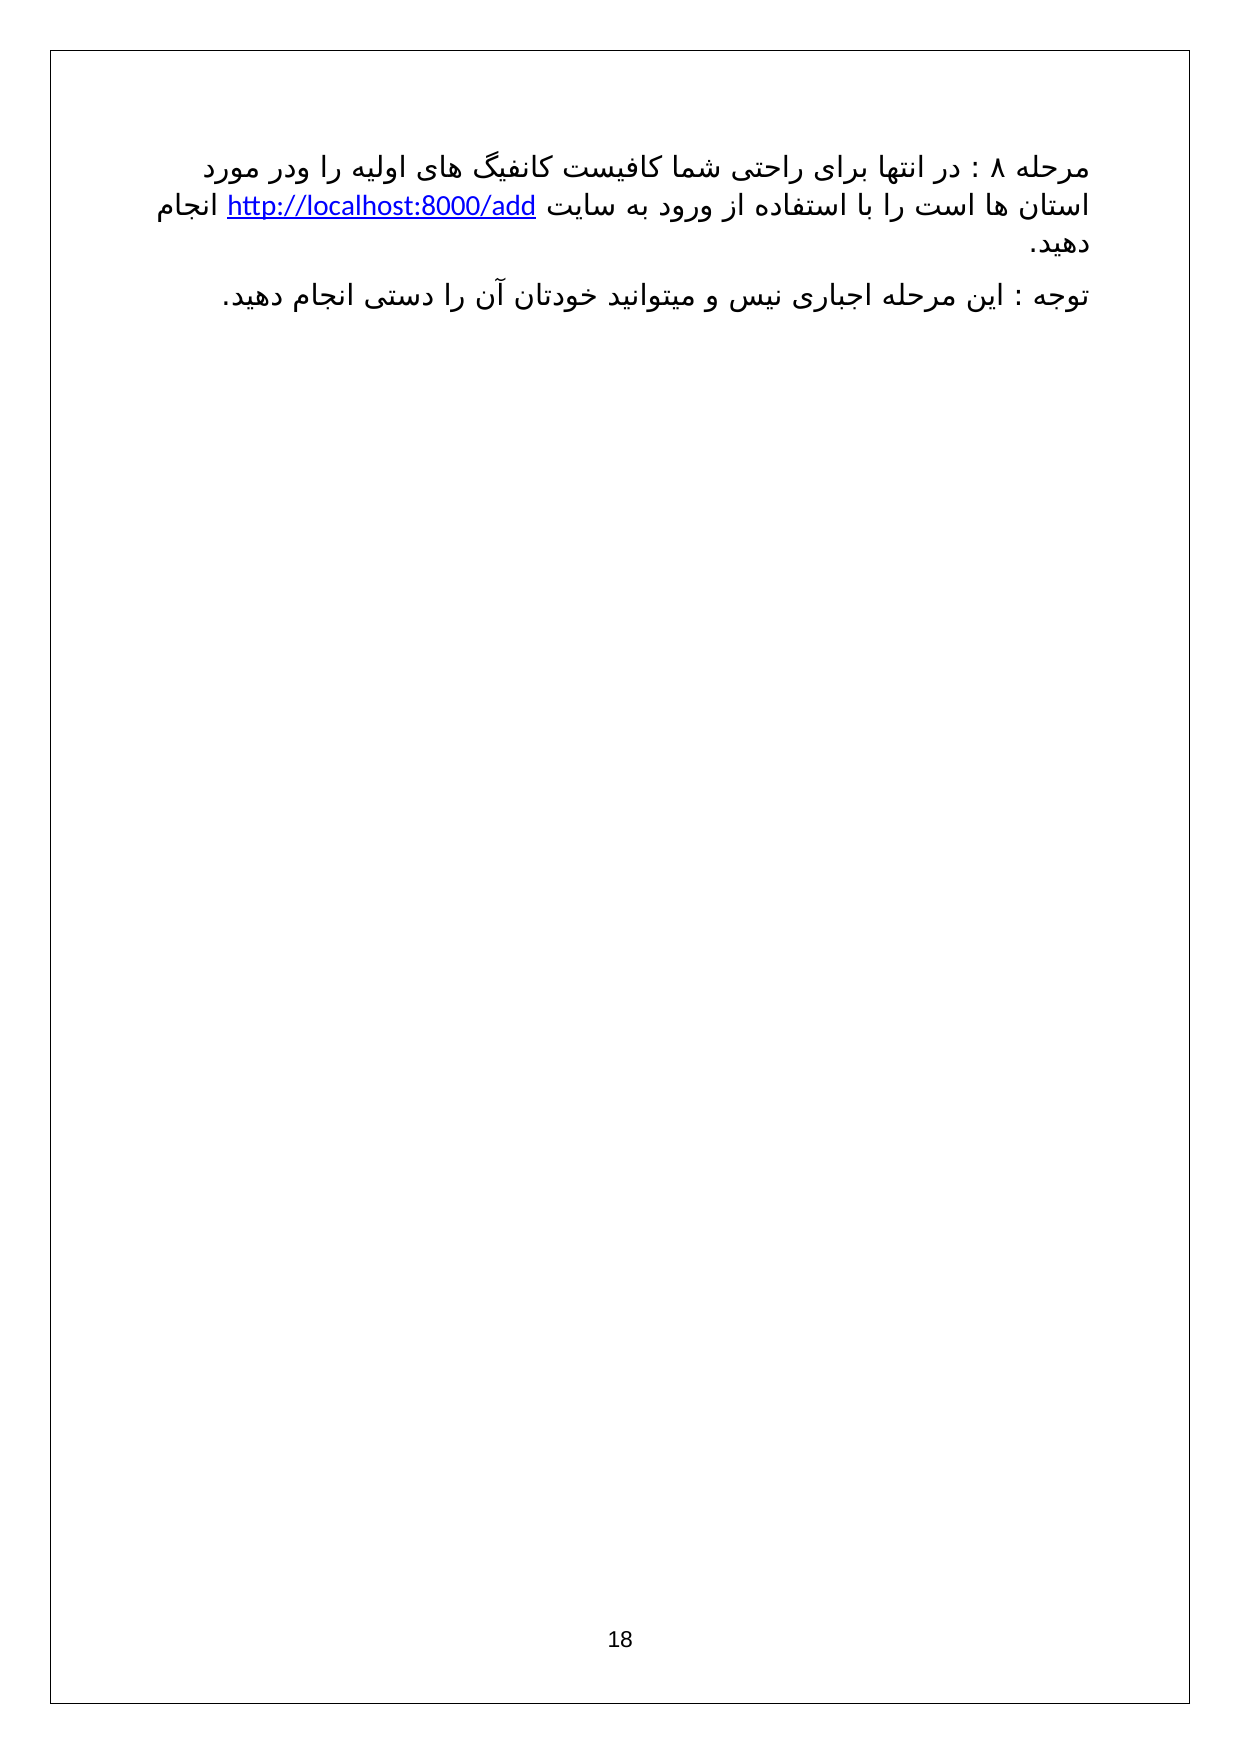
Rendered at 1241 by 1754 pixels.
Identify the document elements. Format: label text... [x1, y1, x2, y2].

text توجه : این مرحله اجباری نیس و میتوانید خودتان آن را دستی انجام دهید. [150, 278, 1090, 312]
